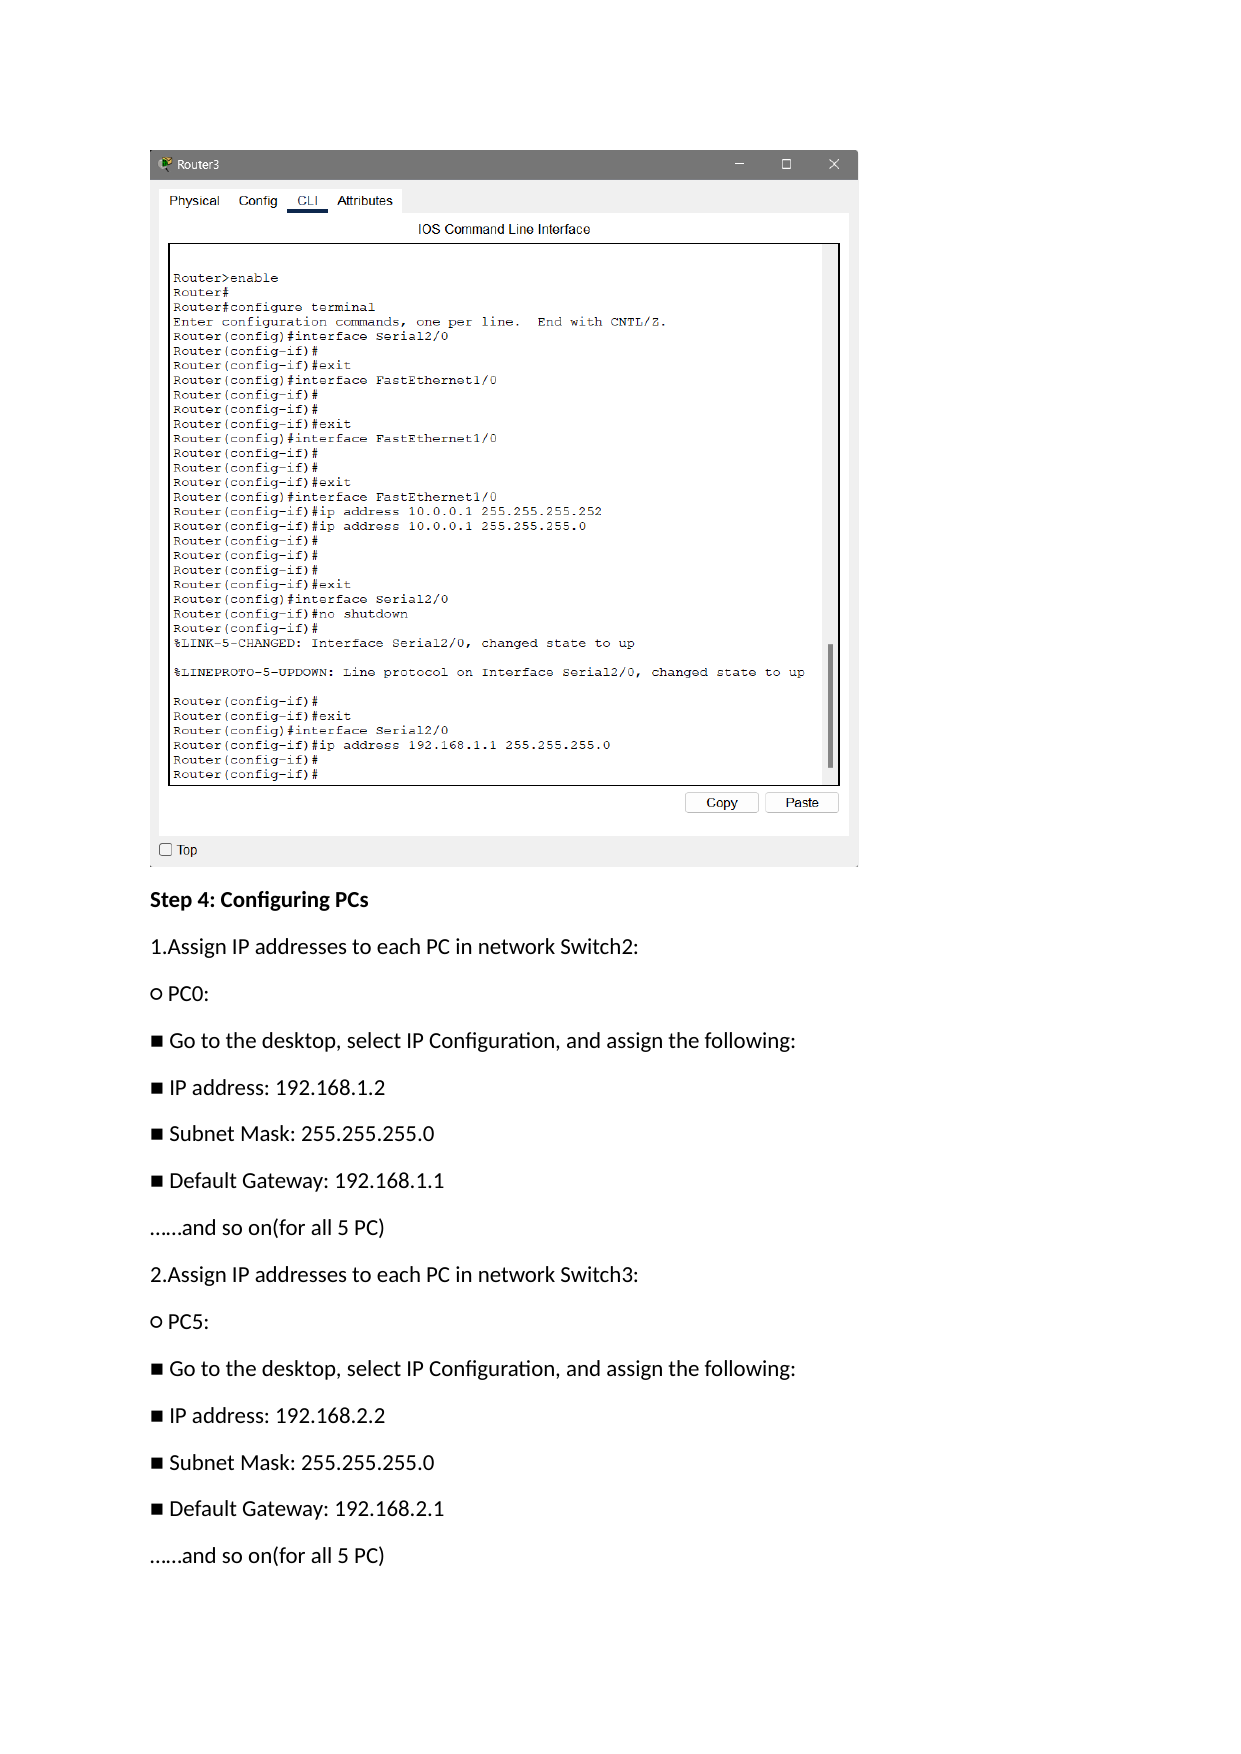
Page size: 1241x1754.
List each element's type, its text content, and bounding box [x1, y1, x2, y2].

picture [150, 150, 859, 867]
text ■ Go to the desktop, select IP Configuration, and assign the following: [150, 1026, 1090, 1054]
text ■ IP address: 192.168.1.2 [150, 1073, 1090, 1101]
text ■ IP address: 192.168.2.2 [150, 1401, 1090, 1429]
text 2.Assign IP addresses to each PC in network Switch3: [150, 1260, 1090, 1288]
text ……and so on(for all 5 PC) [150, 1213, 1090, 1241]
text ■ Subnet Mask: 255.255.255.0 [150, 1119, 1090, 1147]
text ■ Go to the desktop, select IP Configuration, and assign the following: [150, 1354, 1090, 1382]
text ○ PC5: [150, 1307, 1090, 1335]
text 1.Assign IP addresses to each PC in network Switch2: [150, 932, 1090, 960]
text ■ Default Gateway: 192.168.2.1 [150, 1494, 1090, 1522]
text ……and so on(for all 5 PC) [150, 1541, 1090, 1569]
text Step 4: Configuring PCs [150, 885, 1090, 913]
text ○ PC0: [150, 979, 1090, 1007]
text ■ Default Gateway: 192.168.1.1 [150, 1166, 1090, 1194]
text ■ Subnet Mask: 255.255.255.0 [150, 1448, 1090, 1476]
